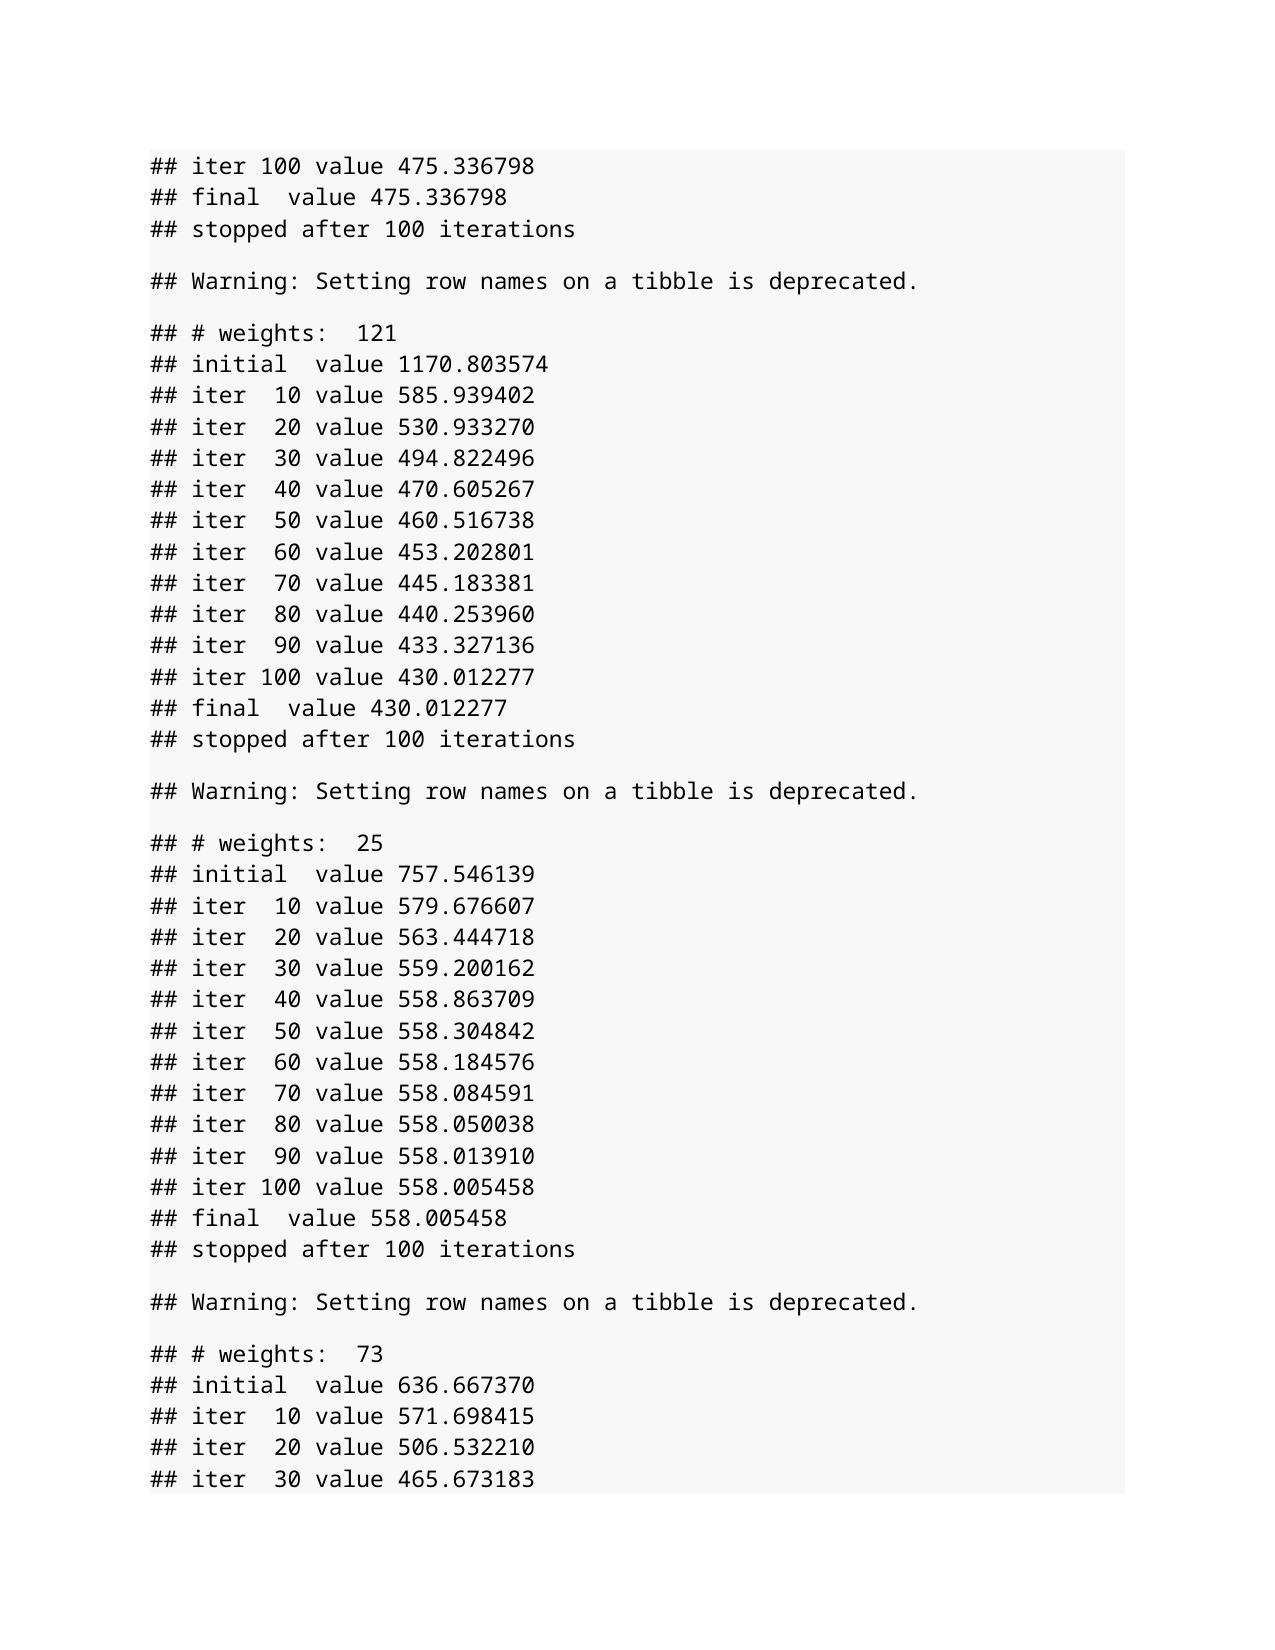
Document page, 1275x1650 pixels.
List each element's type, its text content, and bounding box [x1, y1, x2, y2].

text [150, 1337, 1125, 1494]
text ## Warning: Setting row names on a tibble is deprecated. [150, 1285, 1125, 1317]
text ## # weights: 25 ## initial value 757.546139 ## iter 10 value 579.676607 ## iter 20 value 563.444718 ## iter 30 value 559.200162 ## iter 40 value 558.863709 ## iter 50 value 558.304842 ## iter 60 value 558.184576 ## iter 70 value 558.084591 ## iter 80 value 558.050038 ## iter 90 value 558.013910 ## iter 100 value 558.005458 ## final value 558.005458 ## stopped after 100 iterations [150, 827, 1125, 1264]
text ## Warning: Setting row names on a tibble is deprecated. [150, 775, 1125, 806]
text ## Warning: Setting row names on a tibble is deprecated. [150, 264, 1125, 296]
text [150, 150, 1125, 244]
text ## # weights: 121 ## initial value 1170.803574 ## iter 10 value 585.939402 ## iter 20 value 530.933270 ## iter 30 value 494.822496 ## iter 40 value 470.605267 ## iter 50 value 460.516738 ## iter 60 value 453.202801 ## iter 70 value 445.183381 ## iter 80 value 440.253960 ## iter 90 value 433.327136 ## iter 100 value 430.012277 ## final value 430.012277 ## stopped after 100 iterations [150, 317, 1125, 754]
